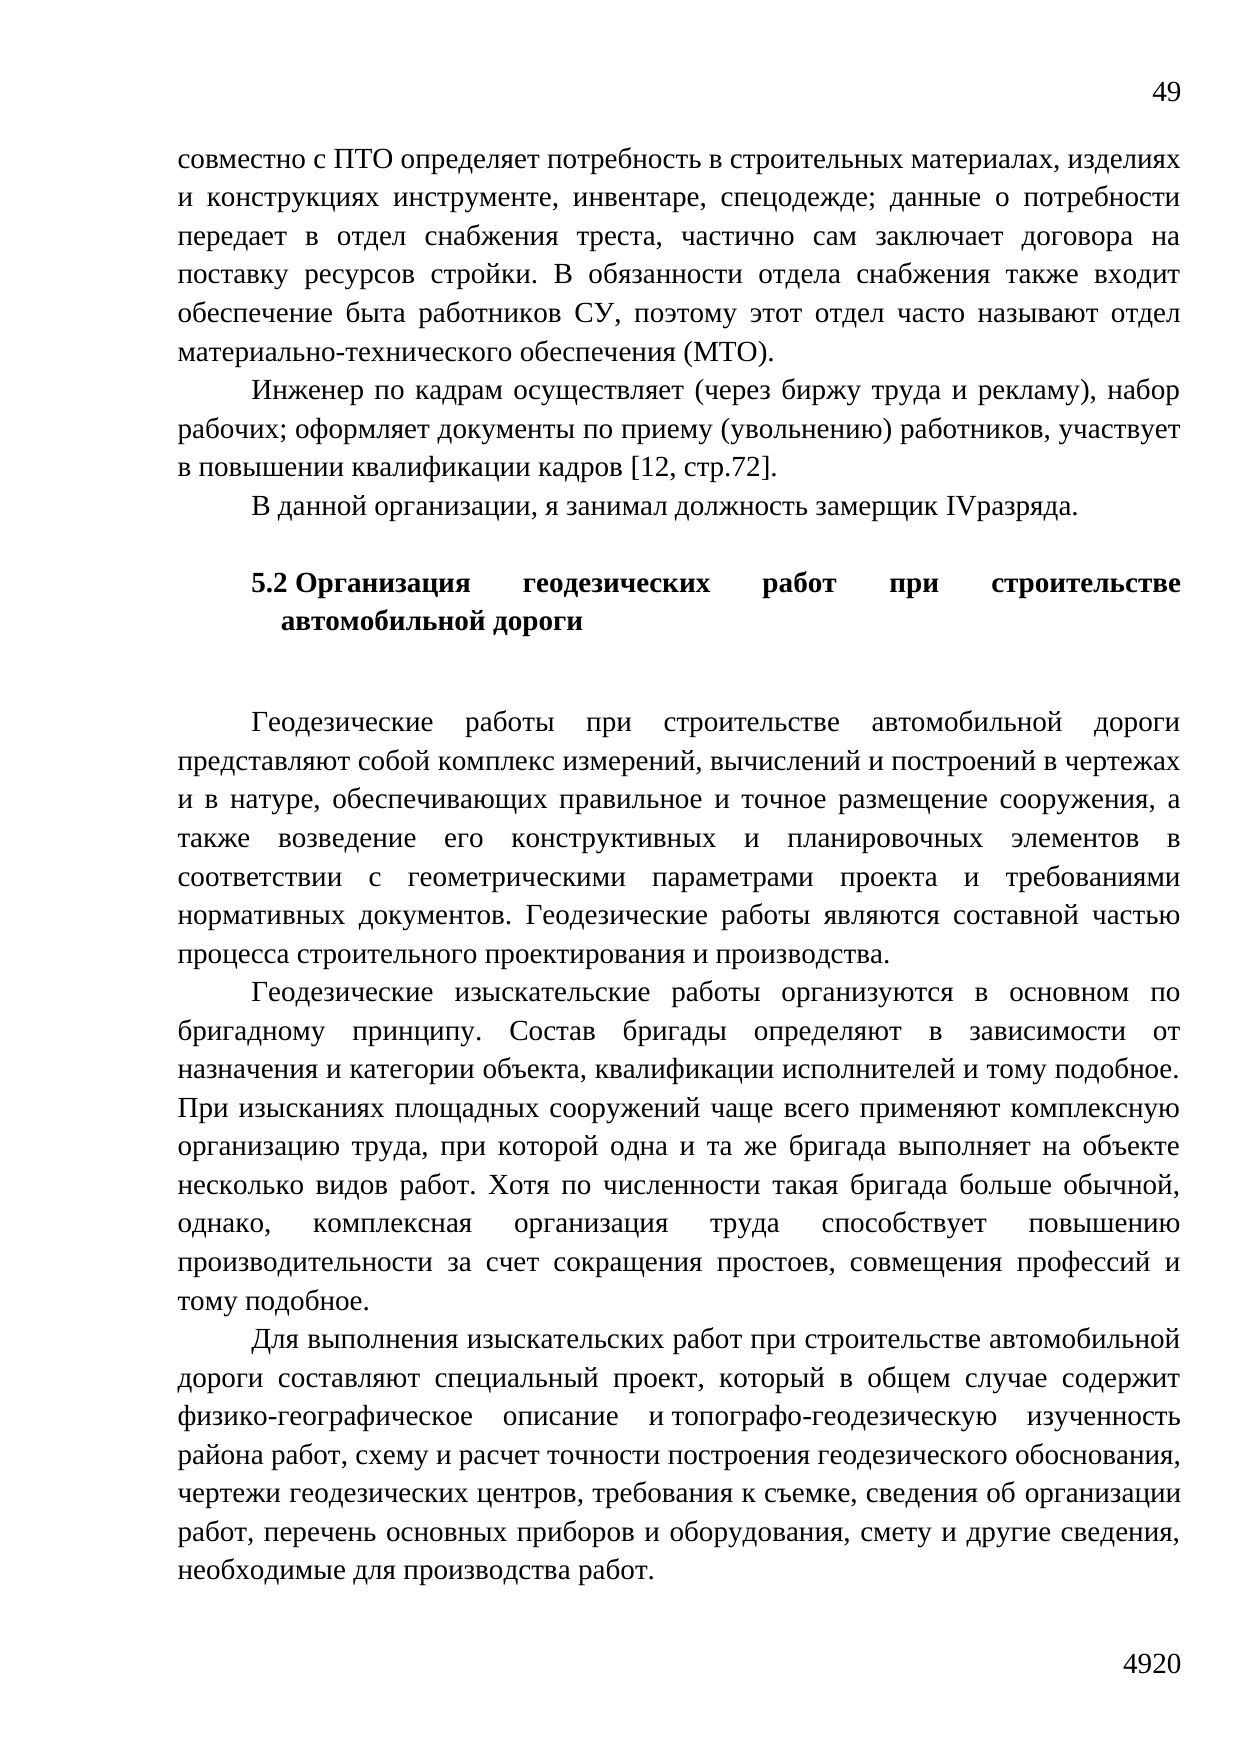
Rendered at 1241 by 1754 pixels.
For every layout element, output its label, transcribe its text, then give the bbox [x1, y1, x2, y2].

subtitle 5.2 Организация геодезических работ при строительстве автомобильной дороги [251, 565, 1181, 637]
text Геодезические изыскательские работы организуются в основном по бригадному принципу. Состав бригады определяют в зависимости от назначения и категории объекта, квалификации исполнителей и тому подобное. При изысканиях площадных сооружений чаще всего применяют комплексную организацию труда, при которой одна и та же бригада выполняет на объекте несколько видов работ. Хотя по численности такая бригада больше обычной, однако, комплексная организация труда способствует повышению производительности за счет сокращения простоев, совмещения профессий и тому подобное. [177, 974, 1181, 1316]
text Геодезические работы при строительстве автомобильной дороги представляют собой комплекс измерений, вычислений и построений в чертежах и в натуре, обеспечивающих правильное и точное размещение сооружения, а также возведение его конструктивных и планировочных элементов в соответствии с геометрическими параметрами проекта и требованиями нормативных документов. Геодезические работы являются составной частью процесса строительного проектирования и производства. [177, 704, 1181, 969]
text Для выполнения изыскательских работ при строительстве автомобильной дороги составляют специальный проект, который в общем случае содержит физико-географическое описание и топографо-геодезическую изученность района работ, схему и расчет точности построения геодезического обоснования, чертежи геодезических центров, требования к съемке, сведения об организации работ, перечень основных приборов и оборудования, смету и другие сведения, необходимые для производства работ. [177, 1321, 1181, 1514]
text Инженер по кадрам осуществляет (через биржу труда и рекламу), набор рабочих; оформляет документы по приему (увольнению) работников, участвует в повышении квалификации кадров [12, стр.72]. [177, 372, 1181, 483]
text В данной организации, я занимал должность замерщик IVразряда. [177, 488, 1181, 521]
text Для выполнения изыскательских работ при строительстве автомобильной дороги составляют специальный проект, который в общем случае содержит физико-географическое описание и топографо-геодезическую изученность района работ, схему и расчет точности построения геодезического обоснования, чертежи геодезических центров, требования к съемке, сведения об организации работ, перечень основных приборов и оборудования, смету и другие сведения, необходимые для производства работ. [177, 1547, 1181, 1586]
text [177, 141, 1181, 367]
